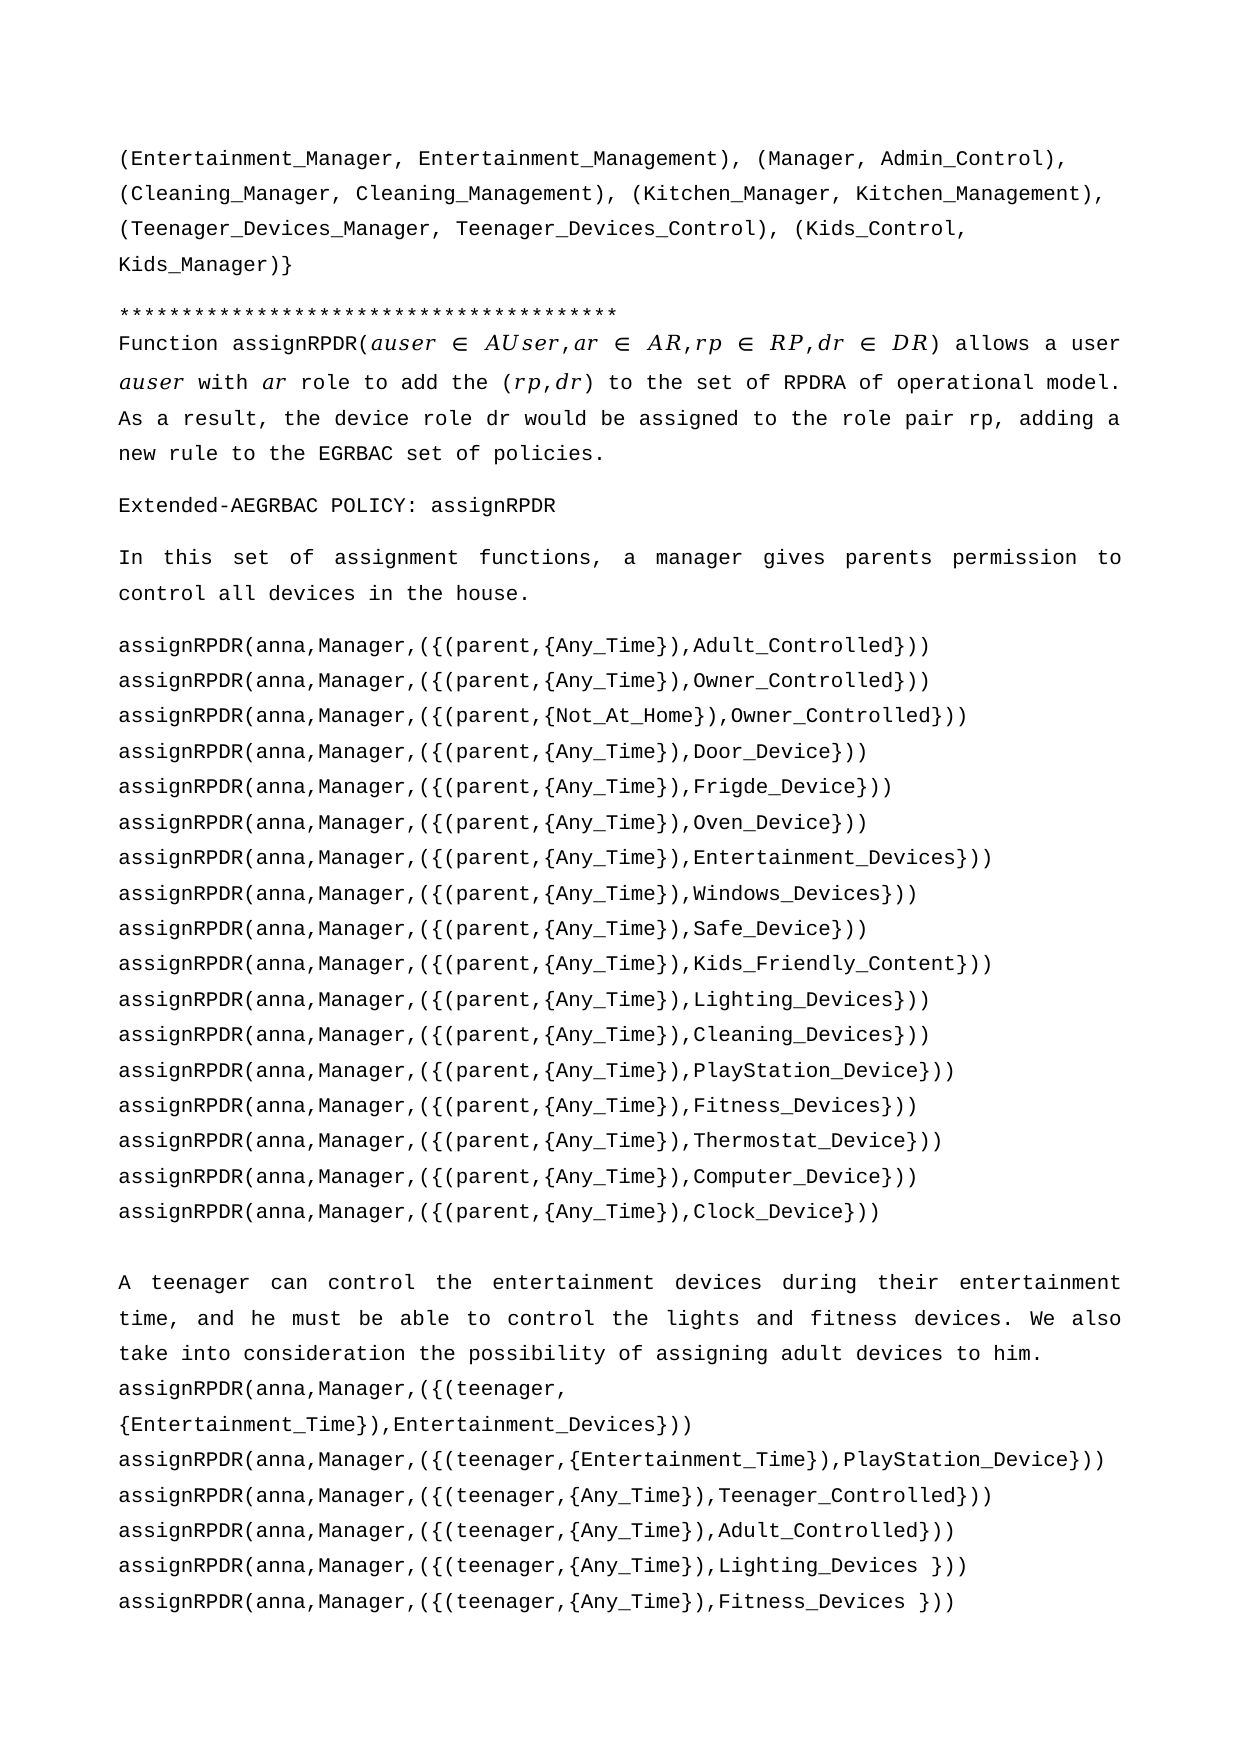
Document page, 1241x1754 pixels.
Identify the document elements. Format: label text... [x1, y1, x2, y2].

text assignRPDR(anna,Manager,({(parent,{Not_At_Home}),Owner_Controlled})) [118, 706, 1122, 729]
text assignRPDR(anna,Manager,({(parent,{Any_Time}),Fitness_Devices})) [118, 1095, 1122, 1119]
text (Entertainment_Manager, Entertainment_Management), (Manager, Admin_Control), (Cleaning_Manager, Cleaning_Management), (Kitchen_Manager, Kitchen_Management), [118, 148, 1122, 207]
text assignRPDR(anna,Manager,({(parent,{Any_Time}),Owner_Controlled})) [118, 670, 1122, 694]
text (Teenager_Devices_Manager, Teenager_Devices_Control), (Kids_Control, Kids_Manager)} [118, 218, 1122, 277]
text assignRPDR(anna,Manager,({(parent,{Any_Time}),Thermostat_Device})) [118, 1131, 1122, 1154]
text assignRPDR(anna,Manager,({(parent,{Any_Time}),Kids_Friendly_Content})) [118, 953, 1122, 977]
text assignRPDR(anna,Manager,({(parent,{Any_Time}),Door_Device})) [118, 741, 1122, 764]
text In this set of assignment functions, a manager gives parents permission to control all devices in the house. [118, 547, 1122, 606]
text assignRPDR(anna,Manager,({(teenager,{Any_Time}),Teenager_Controlled})) [118, 1485, 1122, 1508]
text assignRPDR(anna,Manager,({(teenager,{Any_Time}),Adult_Controlled})) [118, 1520, 1122, 1544]
text assignRPDR(anna,Manager,({(teenager,{Entertainment_Time}),PlayStation_Device})) [118, 1449, 1122, 1473]
text assignRPDR(anna,Manager,({(teenager,{Any_Time}),Fitness_Devices })) [118, 1591, 1122, 1614]
text assignRPDR(anna,Manager,({(parent,{Any_Time}),Cleaning_Devices})) [118, 1024, 1122, 1048]
text assignRPDR(anna,Manager,({(parent,{Any_Time}),Oven_Device})) [118, 812, 1122, 835]
text assignRPDR(anna,Manager,({(parent,{Any_Time}),Clock_Device})) [118, 1201, 1122, 1225]
text A teenager can control the entertainment devices during their entertainment time, and he must be able to control the lights and fitness devices. We also take into consideration the possibility of assigning adult devices to him. [118, 1272, 1122, 1367]
text assignRPDR(anna,Manager,({(parent,{Any_Time}),Windows_Devices})) [118, 883, 1122, 906]
text assignRPDR(anna,Manager,({(parent,{Any_Time}),Computer_Device})) [118, 1166, 1122, 1189]
text assignRPDR(anna,Manager,({(parent,{Any_Time}),Entertainment_Devices})) [118, 847, 1122, 871]
text assignRPDR(anna,Manager,({(parent,{Any_Time}),Safe_Device})) [118, 918, 1122, 942]
text assignRPDR(anna,Manager,({(parent,{Any_Time}),Frigde_Device})) [118, 776, 1122, 800]
text assignRPDR(anna,Manager,({(teenager,{Entertainment_Time}),Entertainment_Devices})) [118, 1378, 1122, 1437]
text assignRPDR(anna,Manager,({(parent,{Any_Time}),PlayStation_Device})) [118, 1060, 1122, 1083]
text Extended-AEGRBAC POLICY: assignRPDR [118, 495, 1122, 519]
text assignRPDR(anna,Manager,({(teenager,{Any_Time}),Lighting_Devices })) [118, 1556, 1122, 1579]
text **************************************** [118, 306, 1122, 329]
text assignRPDR(anna,Manager,({(parent,{Any_Time}),Adult_Controlled})) [118, 635, 1122, 658]
text Function assignRPDR(𝑎𝑢𝑠𝑒𝑟 ∈ 𝐴𝑈𝑠𝑒𝑟,𝑎𝑟 ∈ 𝐴𝑅,𝑟𝑝 ∈ 𝑅𝑃,𝑑𝑟 ∈ 𝐷𝑅) allows a user 𝑎𝑢𝑠𝑒𝑟 with 𝑎𝑟 role to add the (𝑟𝑝,𝑑𝑟) to the set of RPDRA of operational model. As a result, the device role dr would be assigned to the role pair rp, adding a new rule to the EGRBAC set of policies. [118, 329, 1122, 467]
text assignRPDR(anna,Manager,({(parent,{Any_Time}),Lighting_Devices})) [118, 989, 1122, 1012]
